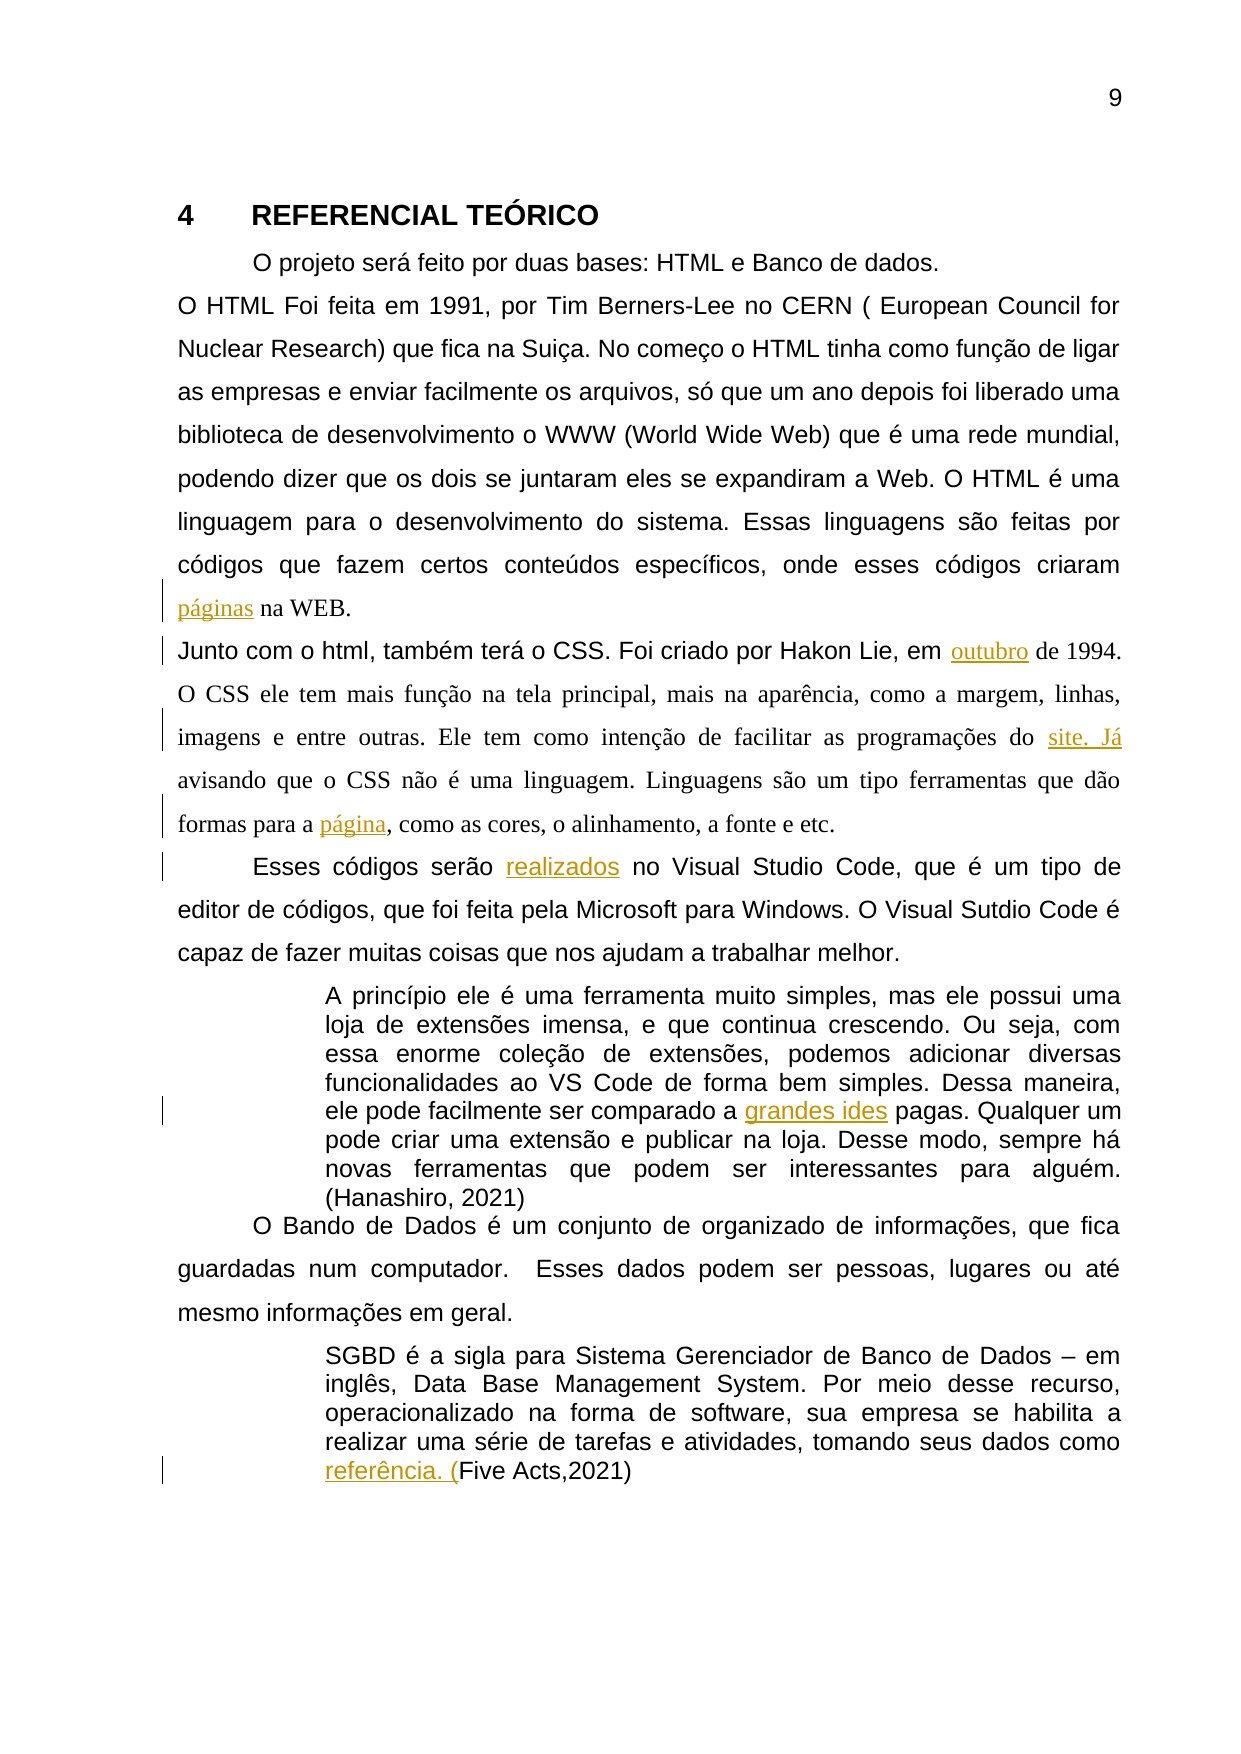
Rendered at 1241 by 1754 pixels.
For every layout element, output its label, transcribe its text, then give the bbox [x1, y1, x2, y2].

text A princípio ele é uma ferramenta muito simples, mas ele possui uma loja de extensões imensa, e que continua crescendo. Ou seja, com essa enorme coleção de extensões, podemos adicionar diversas funcionalidades ao VS Code de forma bem simples. Dessa maneira, ele pode facilmente ser comparado a pagas. Qualquer um pode criar uma extensão e publicar na loja. Desse modo, sempre há novas ferramentas que podem ser interessantes para alguém. (Hanashiro, 2021) [325, 981, 1122, 1211]
text Esses códigos serão no Visual Studio Code, que é um tipo de editor de códigos, que foi feita pela Microsoft para Windows. O Visual Sutdio Code é capaz de fazer muitas coisas que nos ajudam a trabalhar melhor. [177, 852, 1122, 967]
text O Bando de Dados é um conjunto de organizado de informações, que fica guardadas num computador. Esses dados podem ser pessoas, lugares ou até mesmo informações em geral. [177, 1211, 1122, 1326]
subtitle 4 REFERENCIAL TEÓRICO [177, 198, 1122, 231]
text O projeto será feito por duas bases: HTML e Banco de dados. [177, 248, 1122, 277]
text SGBD é a sigla para Sistema Gerenciador de Banco de Dados – em inglês, Data Base Management System. Por meio desse recurso, operacionalizado na forma de software, sua empresa se habilita a realizar uma série de tarefas e atividades, tomando seus dados como Five Acts,2021) [325, 1341, 1122, 1484]
